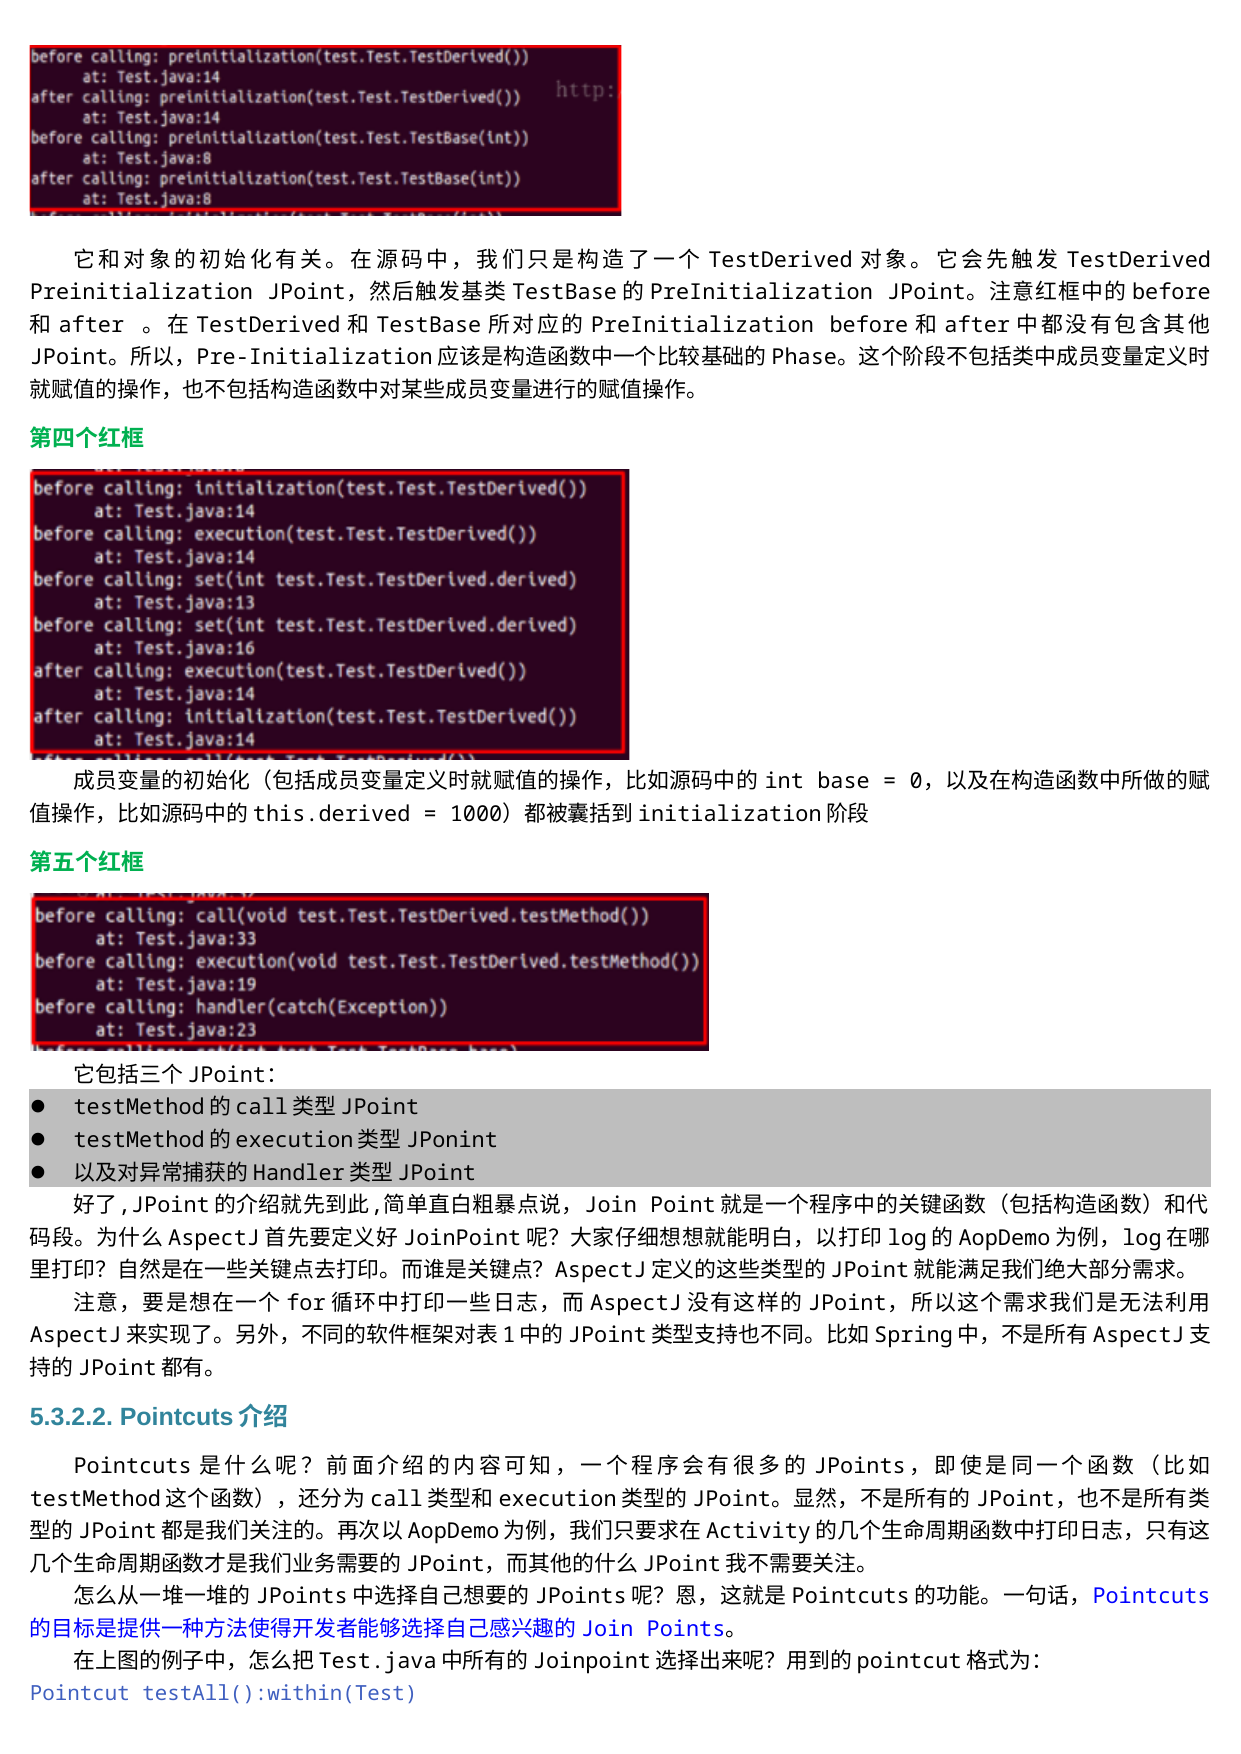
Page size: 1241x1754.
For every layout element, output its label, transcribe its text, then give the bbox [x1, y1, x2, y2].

text Pointcut testAll():within(Test) [29, 1676, 1211, 1708]
list testMethod的call类型JPoint [29, 1089, 1211, 1121]
text 第五个红框 [29, 828, 1211, 893]
text Pointcuts是什么呢？前面介绍的内容可知，一个程序会有很多的JPoints，即使是同一个函数（比如testMethod这个函数），还分为call类型和execution类型的JPoint。显然，不是所有的JPoint，也不是所有类型的JPoint都是我们关注的。再次以AopDemo为例，我们只要求在Activity的几个生命周期函数中打印日志，只有这几个生命周期函数才是我们业务需要的JPoint，而其他的什么JPoint我不需要关注。 [29, 1447, 1211, 1578]
text 它和对象的初始化有关。在源码中，我们只是构造了一个TestDerived对象。它会先触发TestDerived Preinitialization JPoint，然后触发基类TestBase的PreInitialization JPoint。注意红框中的before和after 。在TestDerived和TestBase所对应的PreInitialization before和after中都没有包含其他JPoint。所以，Pre-Initialization应该是构造函数中一个比较基础的Phase。这个阶段不包括类中成员变量定义时就赋值的操作，也不包括构造函数中对某些成员变量进行的赋值操作。 [29, 241, 1211, 404]
text 怎么从一堆一堆的JPoints中选择自己想要的JPoints呢？恩，这就是Pointcuts的功能。一句话，Pointcuts的目标是提供一种方法使得开发者能够选择自己感兴趣的Join Points。 [29, 1578, 1211, 1643]
list testMethod的execution类型JPonint [29, 1121, 1211, 1154]
picture [29, 45, 622, 216]
text 第四个红框 [29, 404, 1211, 469]
subtitle Pointcuts介绍 [29, 1382, 1211, 1447]
text 成员变量的初始化（包括成员变量定义时就赋值的操作，比如源码中的int base = 0，以及在构造函数中所做的赋值操作，比如源码中的this.derived = 1000）都被囊括到initialization阶段 [29, 763, 1211, 828]
picture [29, 469, 630, 760]
text 注意，要是想在一个for循环中打印一些日志，而AspectJ没有这样的JPoint，所以这个需求我们是无法利用AspectJ来实现了。另外，不同的软件框架对表1中的JPoint类型支持也不同。比如Spring中，不是所有AspectJ支持的JPoint都有。 [29, 1284, 1211, 1382]
list 以及对异常捕获的Handler类型JPoint [29, 1154, 1211, 1187]
text 在上图的例子中，怎么把Test.java中所有的Joinpoint选择出来呢？用到的pointcut格式为： [29, 1643, 1211, 1676]
picture [29, 893, 709, 1051]
text 它包括三个JPoint： [29, 1056, 1211, 1089]
text 好了,JPoint的介绍就先到此,简单直白粗暴点说，Join Point就是一个程序中的关键函数（包括构造函数）和代码段。为什么AspectJ首先要定义好JoinPoint呢？大家仔细想想就能明白，以打印log的AopDemo为例，log在哪里打印？自然是在一些关键点去打印。而谁是关键点？AspectJ定义的这些类型的JPoint就能满足我们绝大部分需求。 [29, 1187, 1211, 1284]
